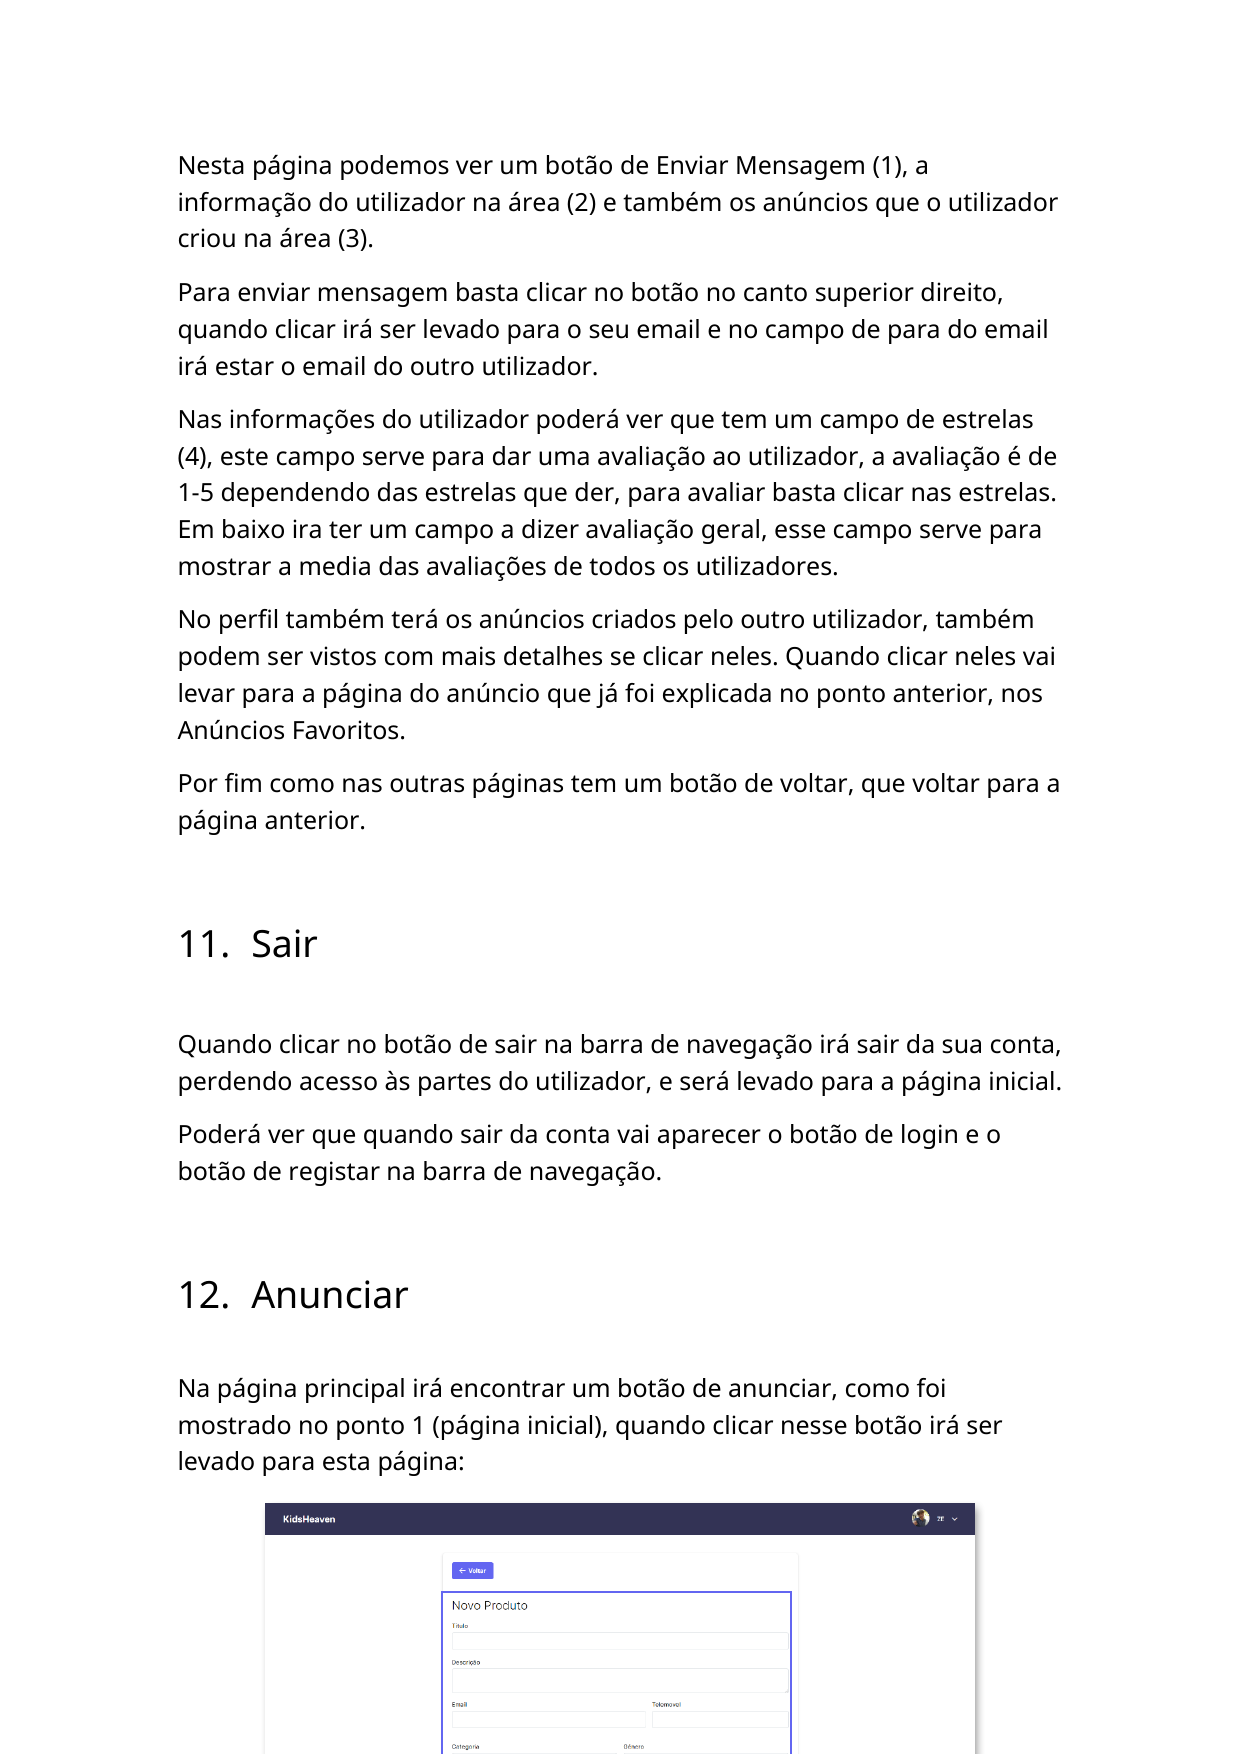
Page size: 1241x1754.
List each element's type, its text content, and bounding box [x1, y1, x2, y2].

text Nas informações do utilizador poderá ver que tem um campo de estrelas (4), este campo serve para dar uma avaliação ao utilizador, a avaliação é de 1-5 dependendo das estrelas que der, para avaliar basta clicar nas estrelas. Em baixo ira ter um campo a dizer avaliação geral, esse campo serve para mostrar a media das avaliações de todos os utilizadores. [177, 402, 1063, 583]
picture [265, 1503, 975, 1754]
text No perfil também terá os anúncios criados pelo outro utilizador, também podem ser vistos com mais detalhes se clicar neles. Quando clicar neles vai levar para a página do anúncio que já foi explicada no ponto anterior, nos Anúncios Favoritos. [177, 602, 1063, 746]
text Para enviar mensagem basta clicar no botão no canto superior direito, quando clicar irá ser levado para o seu email e no campo de para do email irá estar o email do outro utilizador. [177, 274, 1063, 382]
subtitle Sair [177, 918, 1063, 969]
picture [443, 1593, 790, 1754]
text Poderá ver que quando sair da conta vai aparecer o botão de login e o botão de registar na barra de navegação. [177, 1117, 1063, 1187]
text Quando clicar no botão de sair na barra de navegação irá sair da sua conta, perdendo acesso às partes do utilizador, e será levado para a página inicial. [177, 1026, 1063, 1097]
subtitle Anunciar [177, 1268, 1063, 1319]
text Por fim como nas outras páginas tem um botão de voltar, que voltar para a página anterior. [177, 766, 1063, 837]
text Nesta página podemos ver um botão de Enviar Mensagem (1), a informação do utilizador na área (2) e também os anúncios que o utilizador criou na área (3). [177, 148, 1063, 255]
text Na página principal irá encontrar um botão de anunciar, como foi mostrado no ponto 1 (página inicial), quando clicar nesse botão irá ser levado para esta página: [177, 1371, 1063, 1478]
